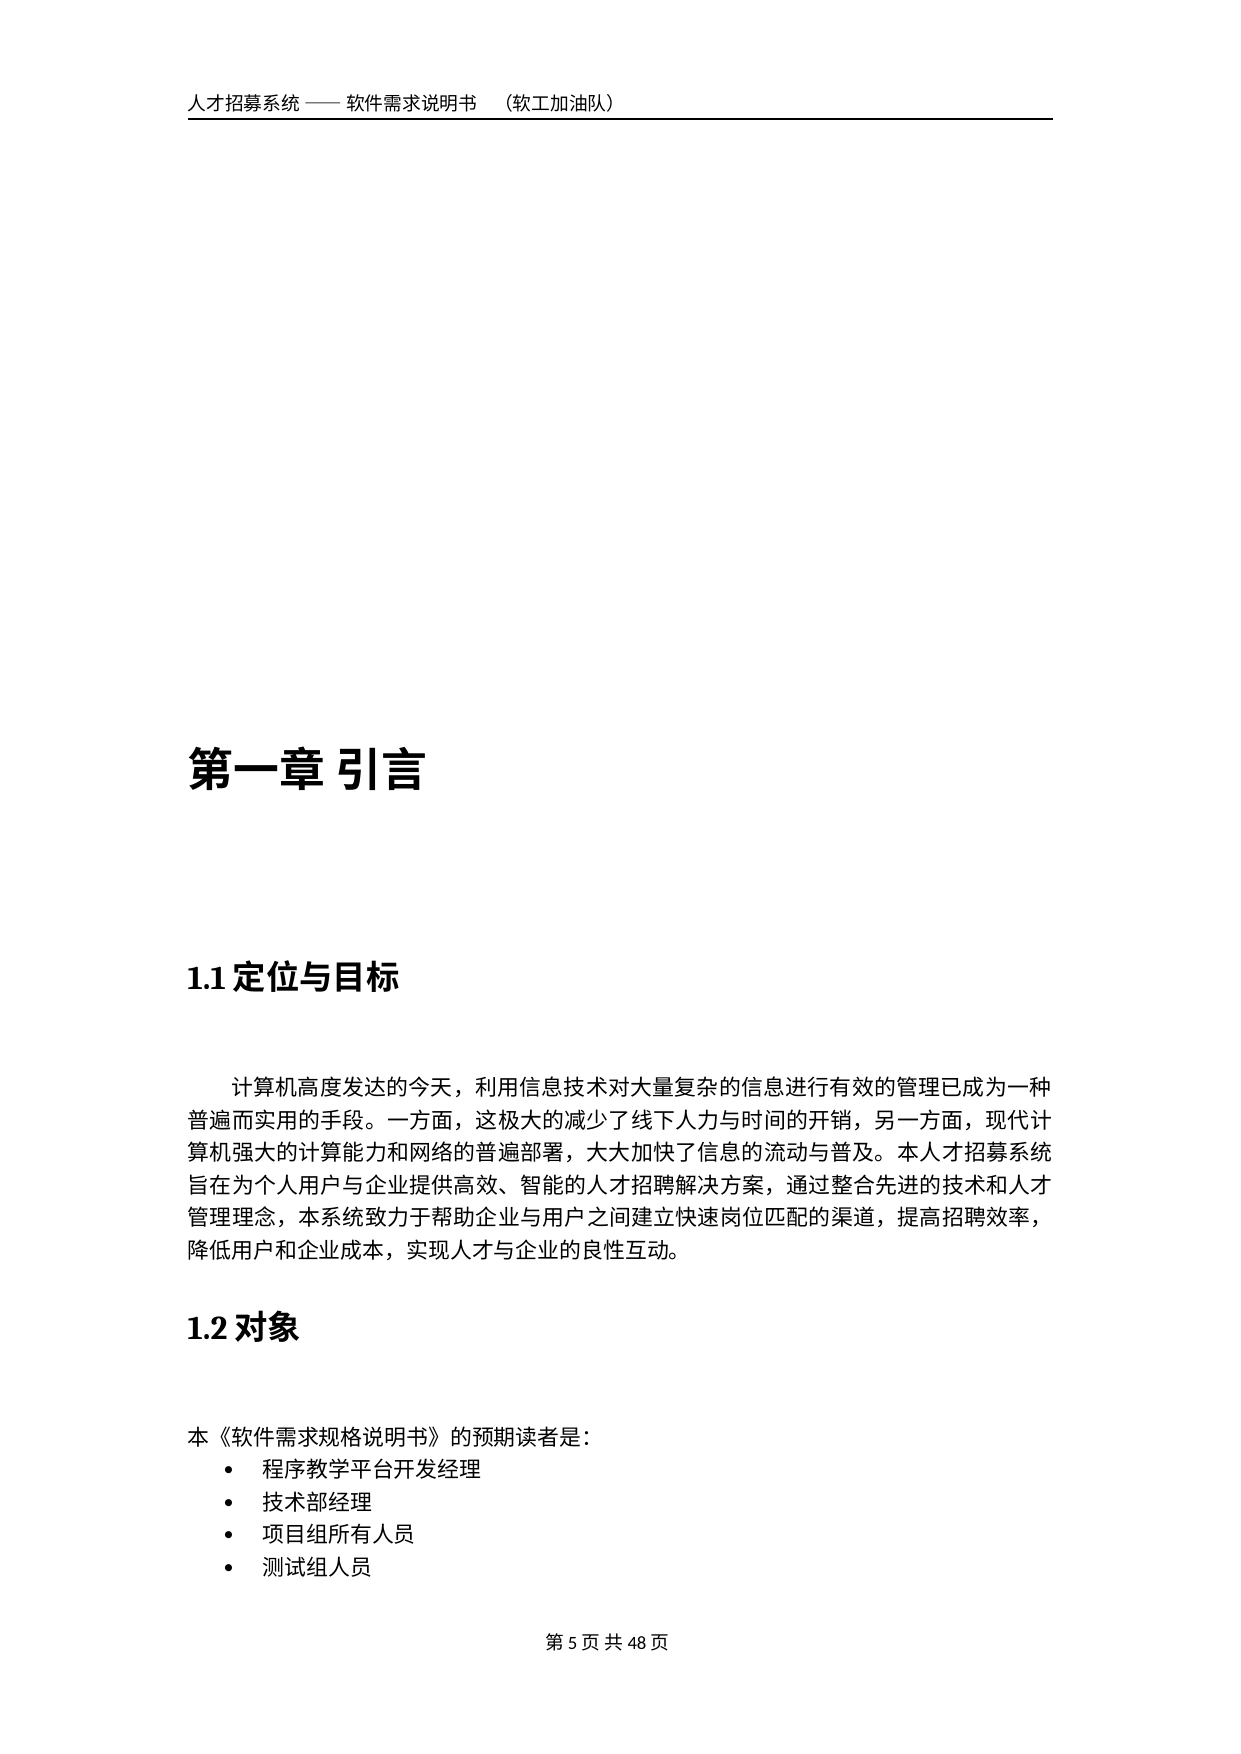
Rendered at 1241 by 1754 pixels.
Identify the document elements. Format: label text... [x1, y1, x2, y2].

text 计算机高度发达的今天，利用信息技术对大量复杂的信息进行有效的管理已成为一种普遍而实用的手段。一方面，这极大的减少了线下人力与时间的开销，另一方面，现代计算机强大的计算能力和网络的普遍部署，大大加快了信息的流动与普及。本人才招募系统旨在为个人用户与企业提供高效、智能的人才招聘解决方案，通过整合先进的技术和人才管理理念，本系统致力于帮助企业与用户之间建立快速岗位匹配的渠道，提高招聘效率，降低用户和企业成本，实现人才与企业的良性互动。 [187, 1070, 1053, 1265]
list 技术部经理 [225, 1484, 1053, 1517]
subtitle 1.2对象 [187, 1292, 1053, 1357]
subtitle 1.1定位与目标 [187, 943, 1053, 1008]
subtitle 第一章 引言 [187, 717, 1053, 815]
list 测试组人员 [225, 1549, 1053, 1582]
text 本《软件需求规格说明书》的预期读者是： [187, 1419, 1053, 1452]
list 项目组所有人员 [225, 1517, 1053, 1549]
list 程序教学平台开发经理 [225, 1452, 1053, 1484]
